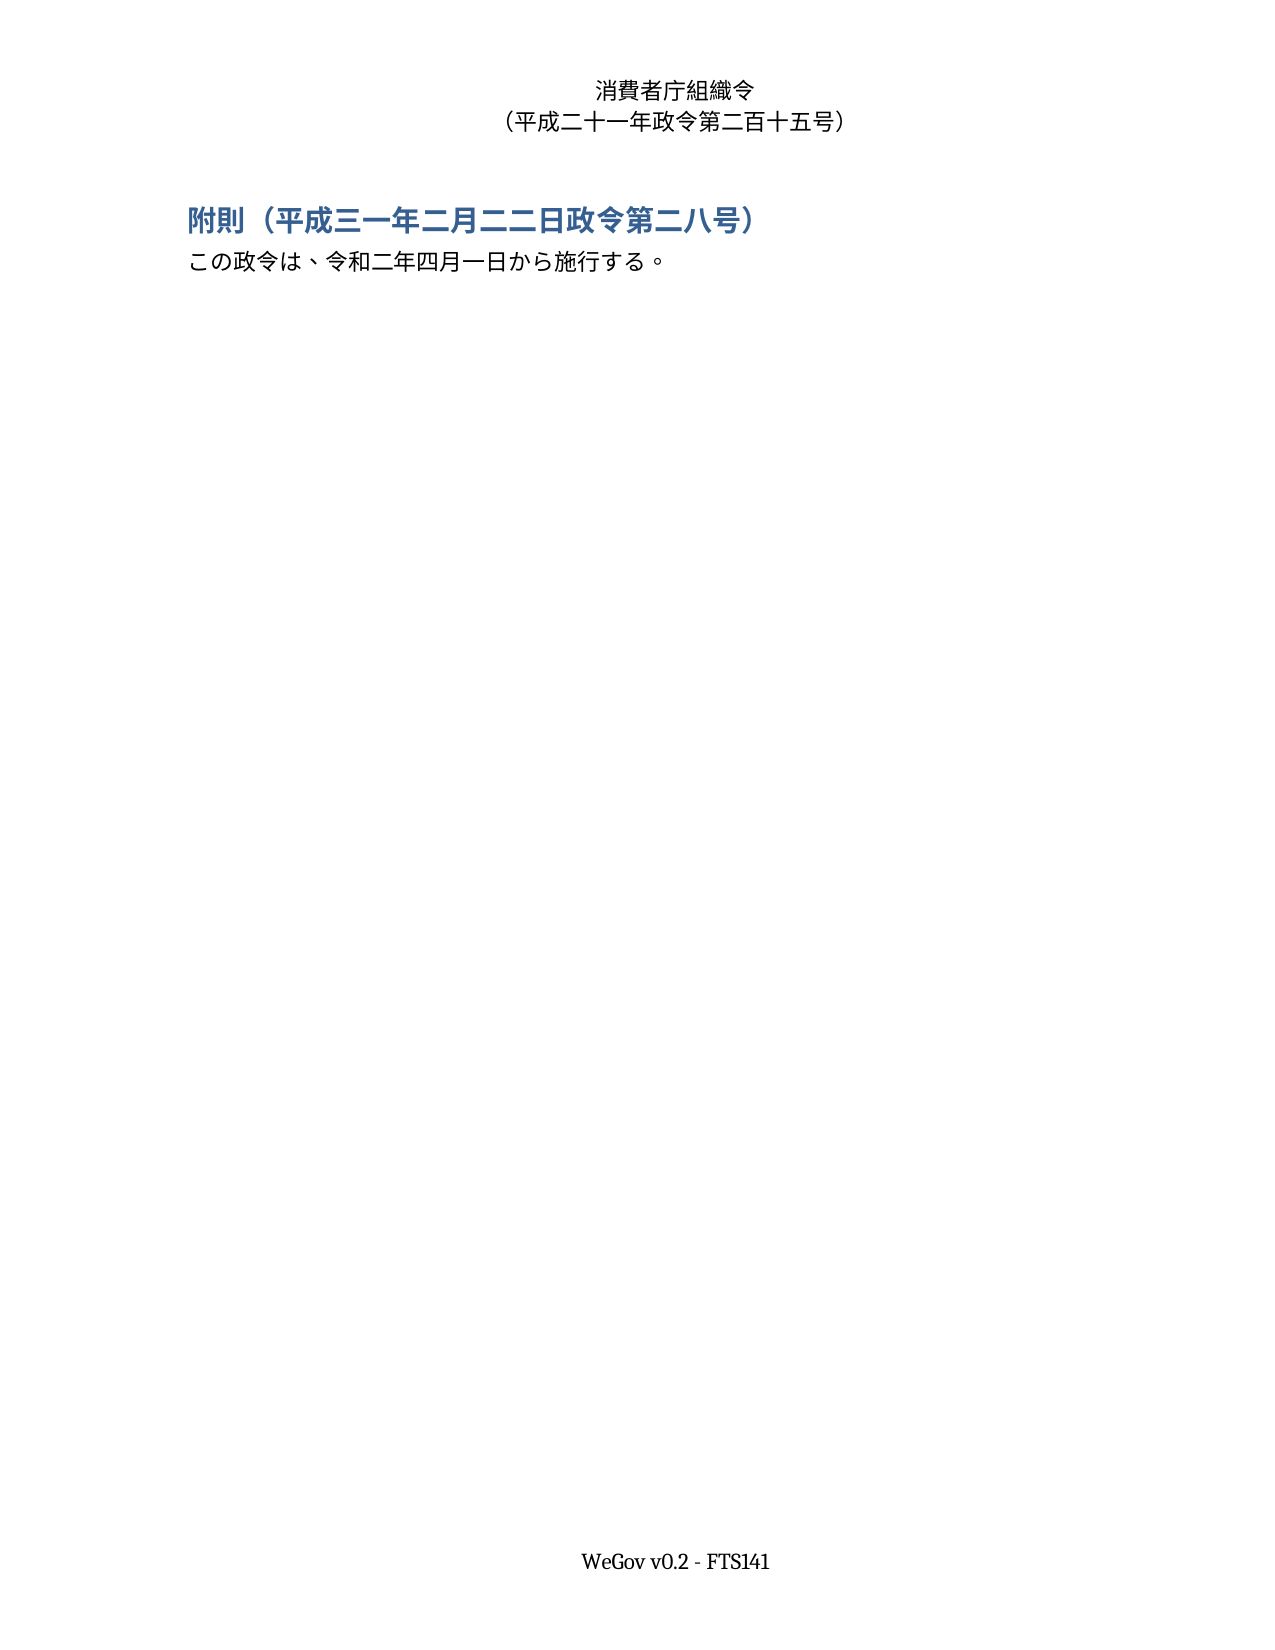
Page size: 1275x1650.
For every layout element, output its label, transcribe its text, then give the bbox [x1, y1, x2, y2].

subtitle 附則（平成三一年二月二二日政令第二八号） [187, 200, 1087, 240]
text この政令は、令和二年四月一日から施行する。 [187, 246, 1087, 277]
